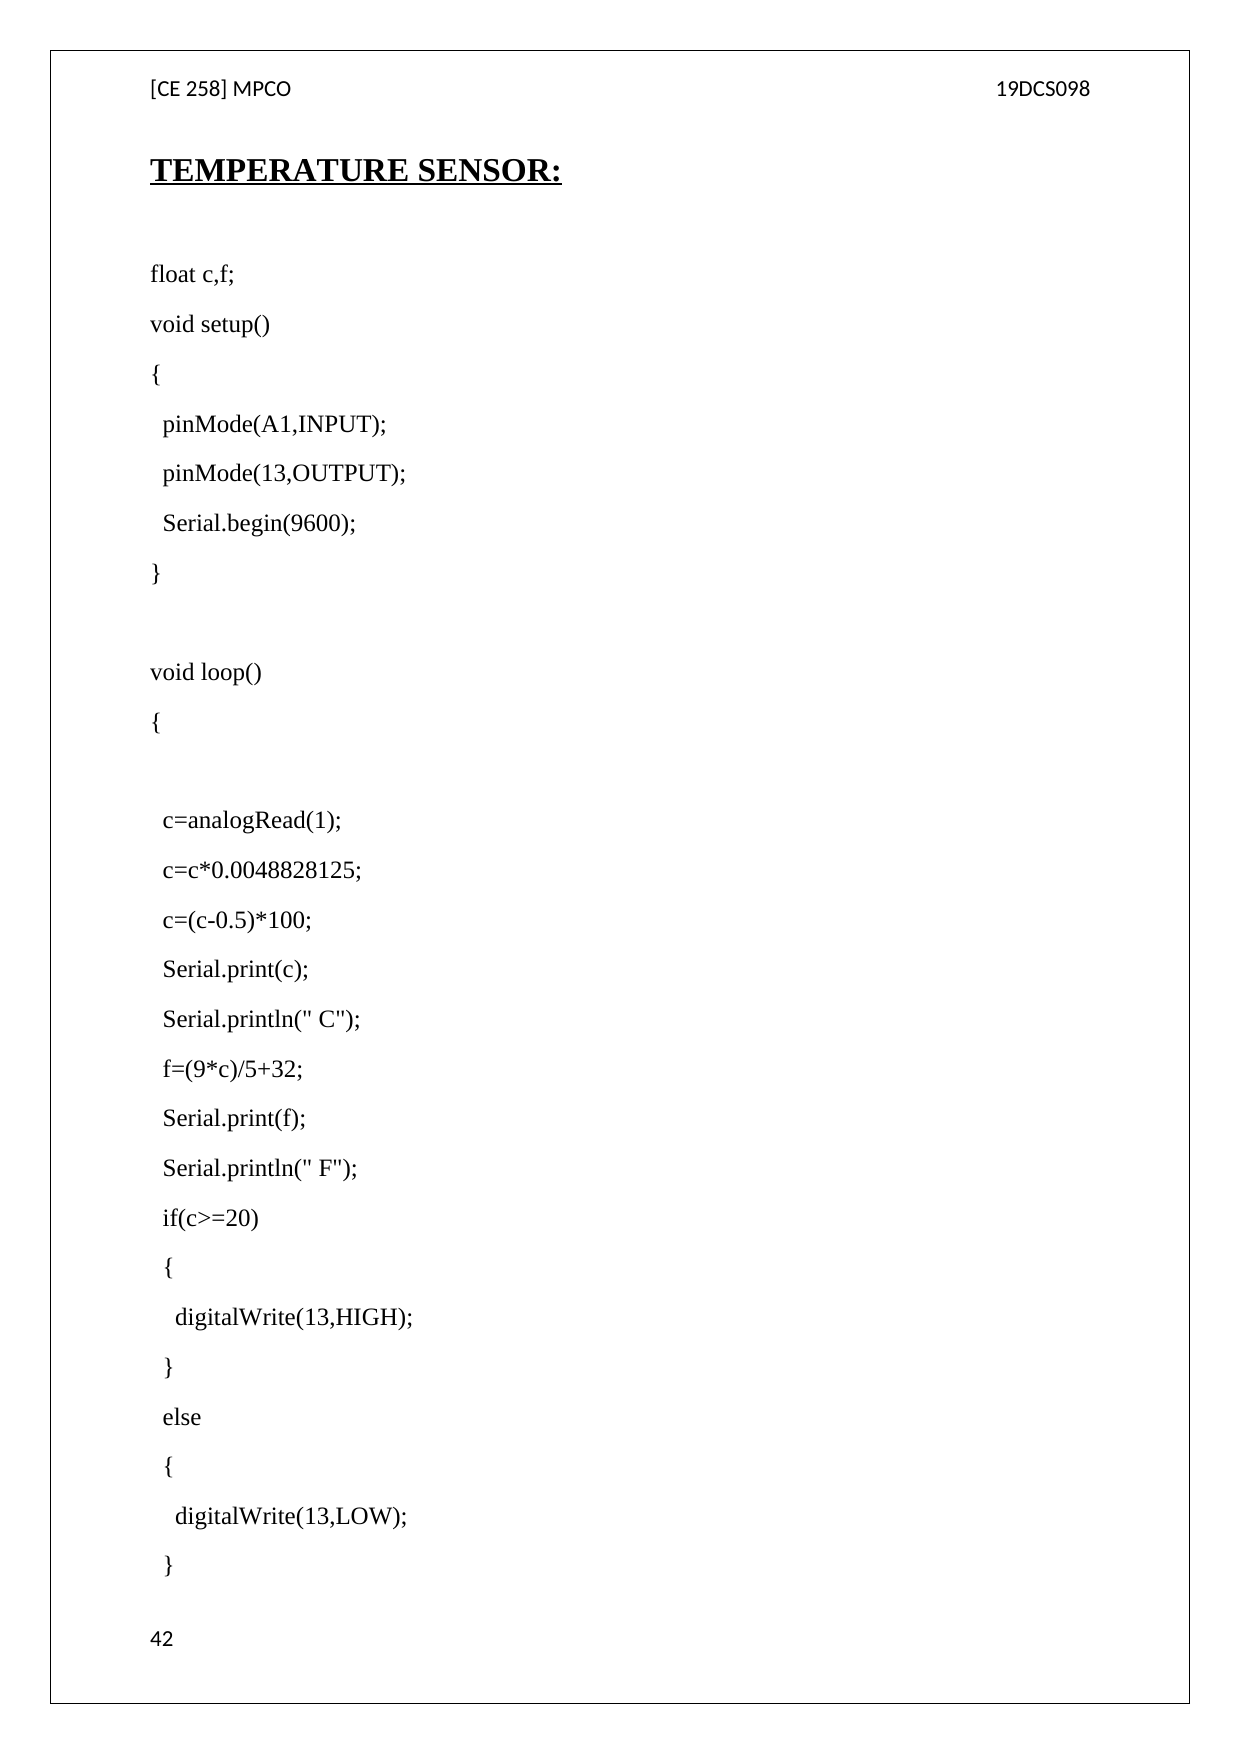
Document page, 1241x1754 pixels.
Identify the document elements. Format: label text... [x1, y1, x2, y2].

text void loop() [150, 657, 1090, 686]
text } [150, 558, 1090, 586]
text } [150, 1551, 1090, 1579]
text float c,f; [150, 259, 1090, 288]
text } [150, 1352, 1090, 1381]
text Serial.println(" F"); [150, 1153, 1090, 1182]
text pinMode(13,OUTPUT); [150, 458, 1090, 487]
text digitalWrite(13,HIGH); [150, 1302, 1090, 1331]
text void setup() [150, 309, 1090, 338]
text Serial.print(f); [150, 1103, 1090, 1132]
text c=analogRead(1); [150, 805, 1090, 834]
text f=(9*c)/5+32; [150, 1054, 1090, 1082]
text c=(c-0.5)*100; [150, 905, 1090, 933]
text else [150, 1402, 1090, 1430]
text if(c>=20) [150, 1203, 1090, 1232]
text Serial.print(c); [150, 954, 1090, 983]
text digitalWrite(13,LOW); [150, 1501, 1090, 1530]
text TEMPERATURE SENSOR: [150, 150, 1090, 188]
text pinMode(A1,INPUT); [150, 409, 1090, 437]
text { [150, 359, 1090, 388]
text { [150, 1252, 1090, 1281]
text Serial.println(" C"); [150, 1004, 1090, 1033]
text { [150, 1451, 1090, 1480]
text c=c*0.0048828125; [150, 855, 1090, 884]
text { [150, 707, 1090, 736]
text Serial.begin(9600); [150, 508, 1090, 537]
